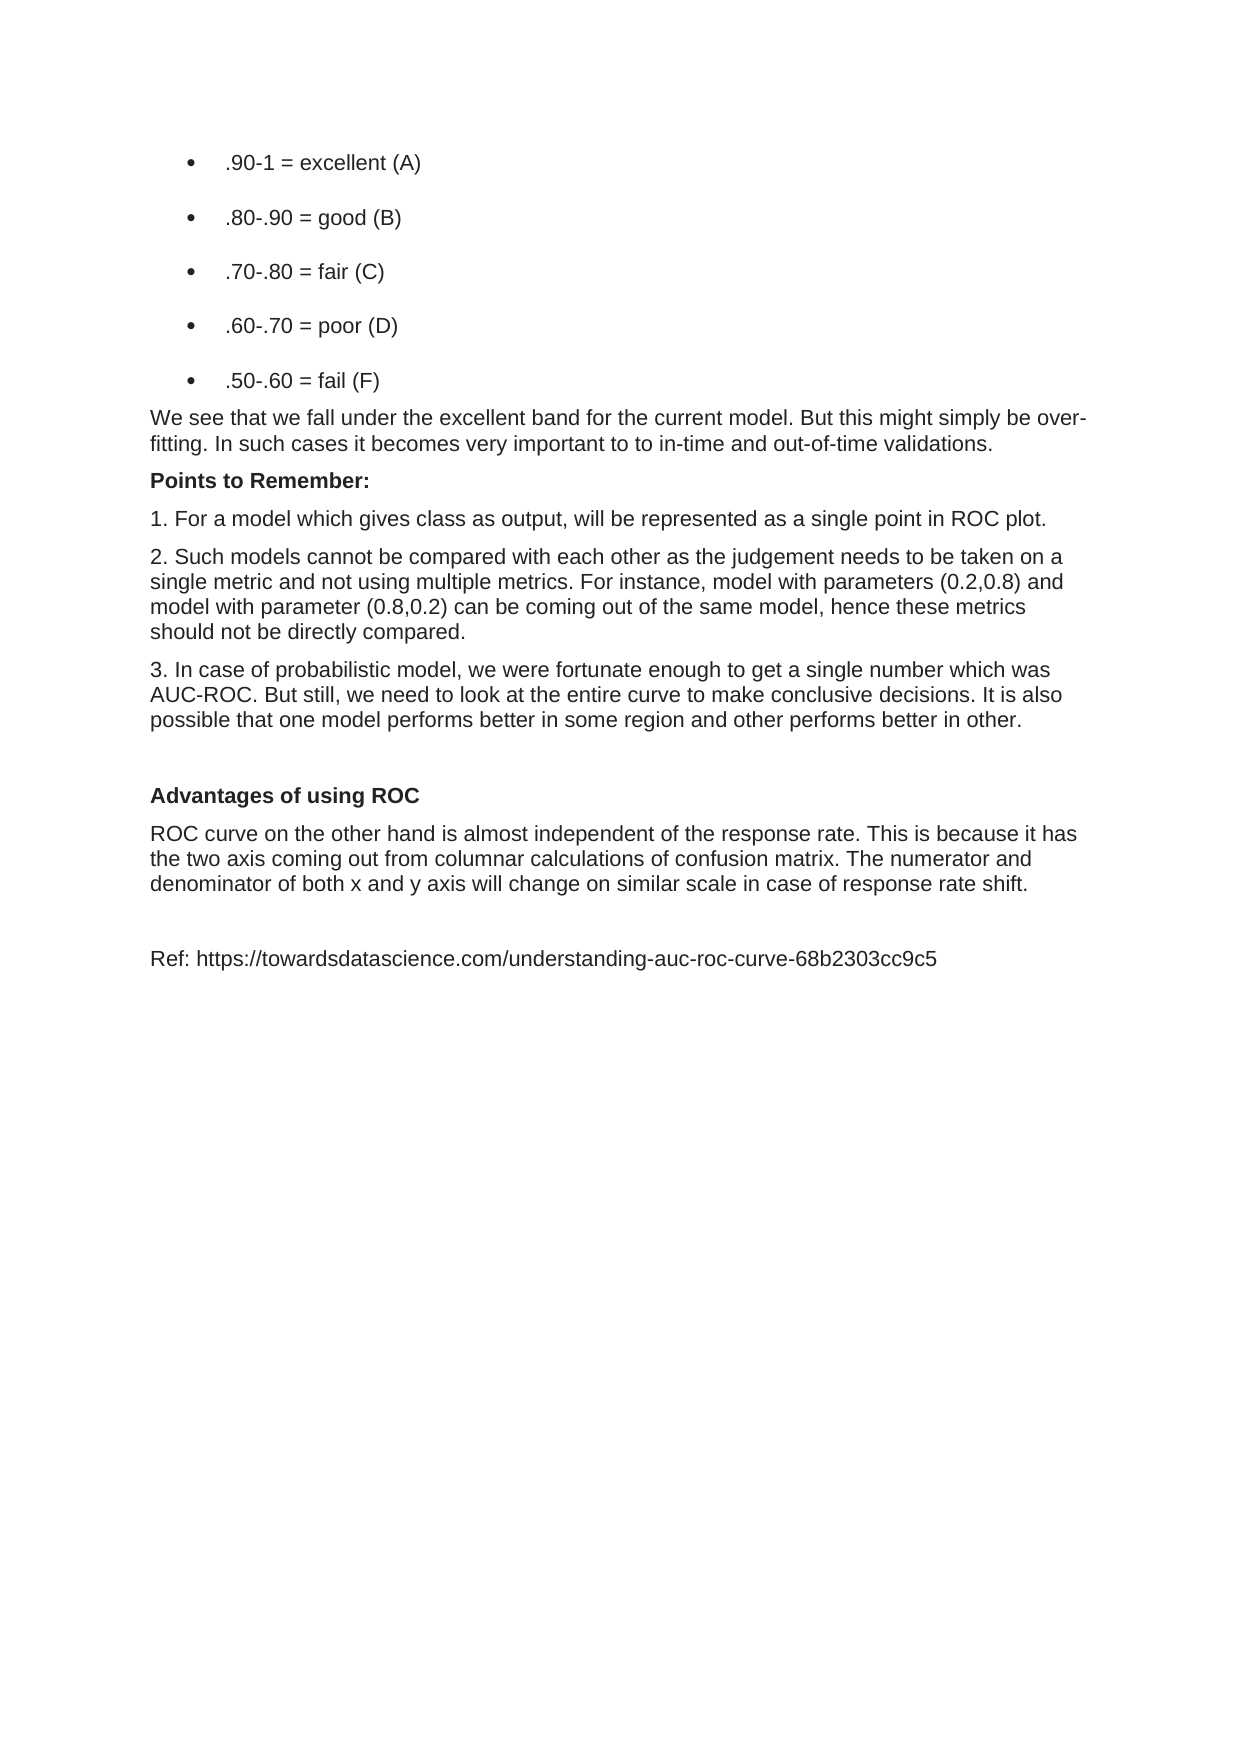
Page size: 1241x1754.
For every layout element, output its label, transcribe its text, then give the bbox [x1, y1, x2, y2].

text 3. In case of probabilistic model, we were fortunate enough to get a single number which was AUC-ROC. But still, we need to look at the entire curve to make conclusive decisions. It is also possible that one model performs better in some region and other performs better in other. [150, 657, 1090, 732]
list .90-1 = excellent (A) [187, 150, 1090, 175]
text We see that we fall under the excellent band for the current model. But this might simply be over-fitting. In such cases it becomes very important to to in-time and out-of-time validations. [150, 405, 1090, 456]
text 2. Such models cannot be compared with each other as the judgement needs to be taken on a single metric and not using multiple metrics. For instance, model with parameters (0.2,0.8) and model with parameter (0.8,0.2) can be coming out of the same model, hence these metrics should not be directly compared. [150, 543, 1090, 644]
list .60-.70 = poor (D) [187, 313, 1090, 338]
text Advantages of using ROC [150, 783, 1090, 808]
list .70-.80 = fair (C) [187, 259, 1090, 284]
text Ref: https://towardsdatascience.com/understanding-auc-roc-curve-68b2303cc9c5 [150, 946, 1090, 971]
list .80-.90 = good (B) [187, 204, 1090, 229]
text Points to Remember: [150, 468, 1090, 493]
text ROC curve on the other hand is almost independent of the response rate. This is because it has the two axis coming out from columnar calculations of confusion matrix. The numerator and denominator of both x and y axis will change on similar scale in case of response rate shift. [150, 820, 1090, 896]
list .50-.60 = fail (F) [187, 367, 1090, 393]
text 1. For a model which gives class as output, will be represented as a single point in ROC plot. [150, 506, 1090, 531]
